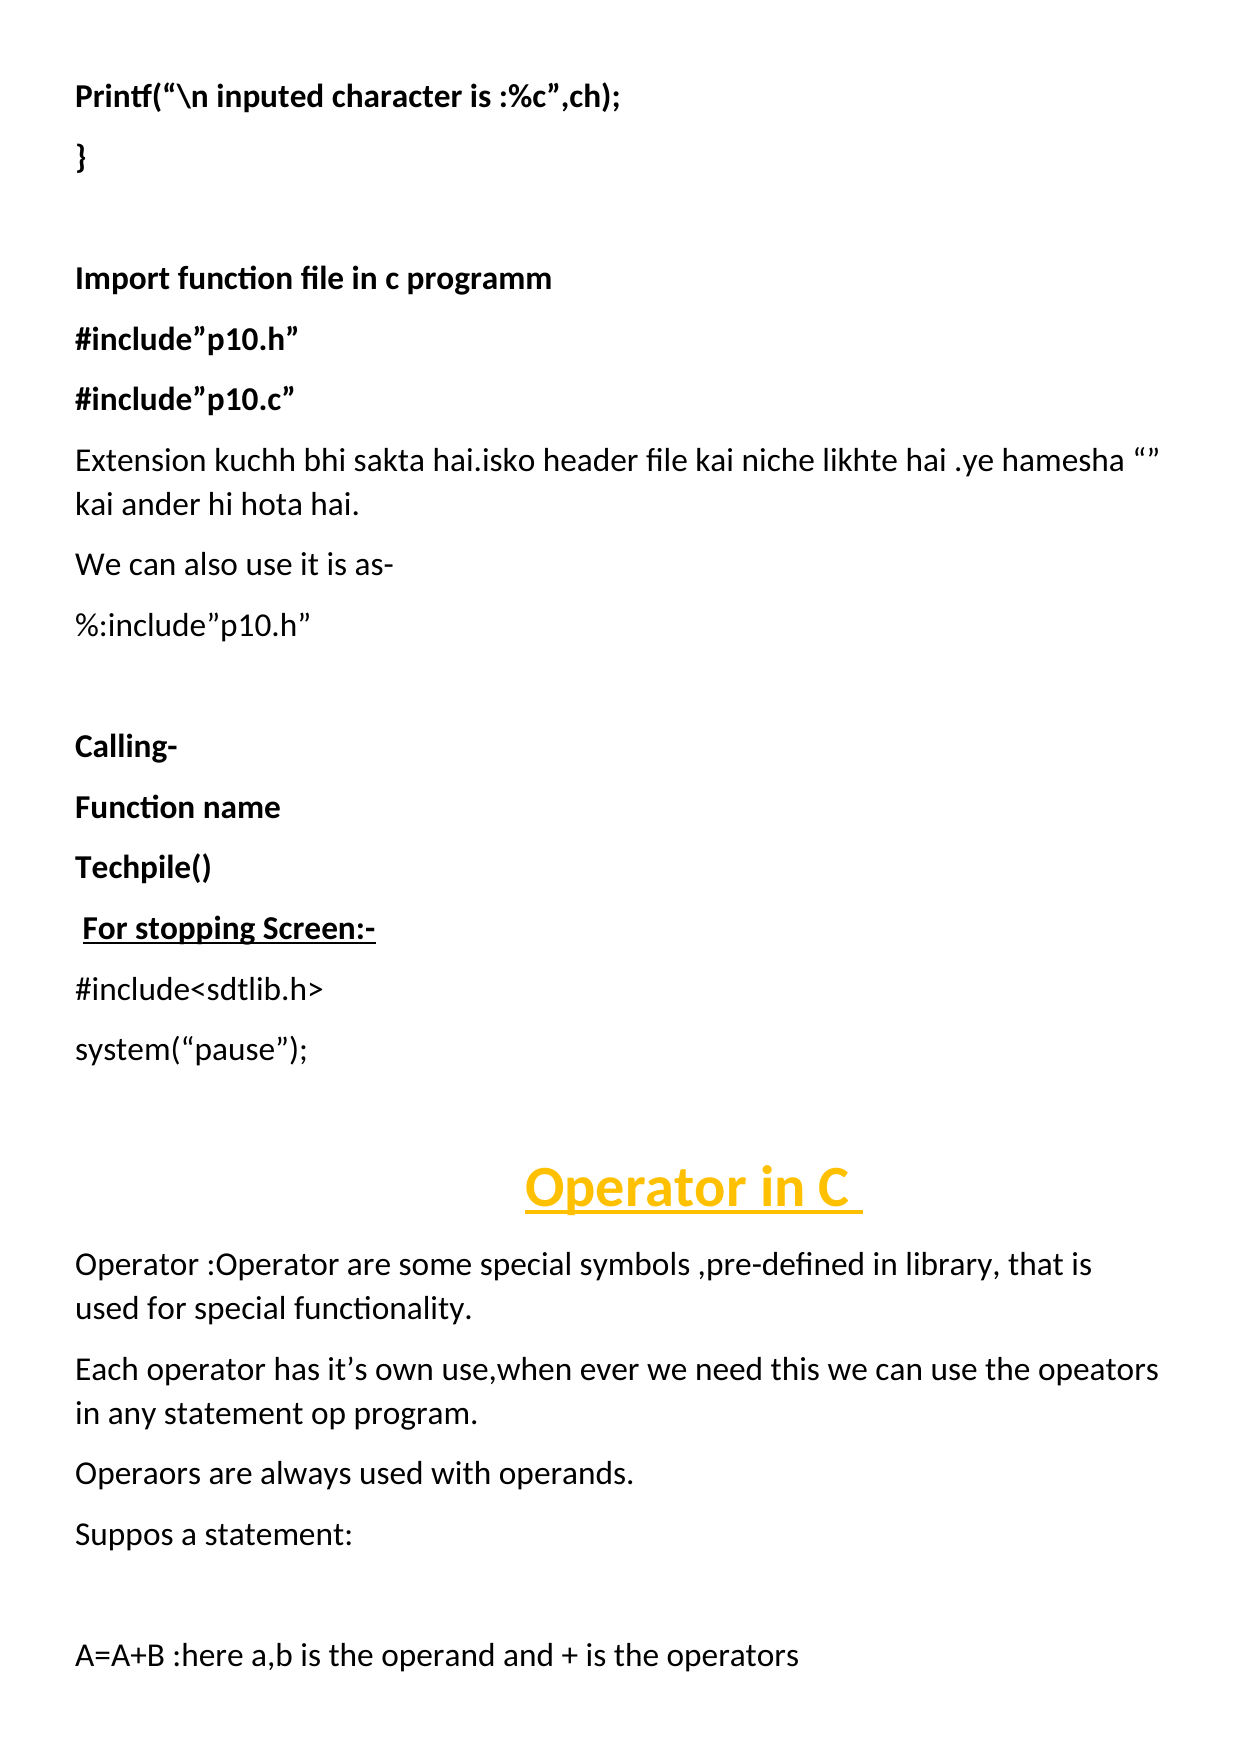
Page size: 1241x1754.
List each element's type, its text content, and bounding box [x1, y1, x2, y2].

text %:include”p10.h” [75, 604, 1165, 645]
text Printf(“\n inputed character is :%c”,ch); [75, 75, 1165, 116]
text #include”p10.c” [75, 378, 1165, 419]
text system(“pause”); [75, 1028, 1165, 1069]
text Function name [75, 786, 1165, 827]
text #include”p10.h” [75, 317, 1165, 358]
text Calling- [75, 725, 1165, 766]
text Operator :Operator are some special symbols ,pre-defined in library, that is used for special functionality. [75, 1243, 1165, 1328]
text A=A+B :here a,b is the operand and + is the operators [75, 1634, 1165, 1675]
text We can also use it is as- [75, 543, 1165, 584]
text Suppos a statement: [75, 1513, 1165, 1554]
text #include<sdtlib.h> [75, 968, 1165, 1008]
text } [75, 136, 1165, 176]
text Extension kuchh bhi sakta hai.isko header file kai niche likhte hai .ye hamesha “” kai ander hi hota hai. [75, 439, 1165, 523]
text For stopping Screen:- [75, 907, 1165, 948]
text Import function file in c programm [75, 257, 1165, 298]
text Techpile() [75, 846, 1165, 887]
text Operaors are always used with operands. [75, 1452, 1165, 1493]
text Operator in C [450, 1149, 1165, 1221]
text Each operator has it’s own use,when ever we need this we can use the opeators in any statement op program. [75, 1348, 1165, 1432]
